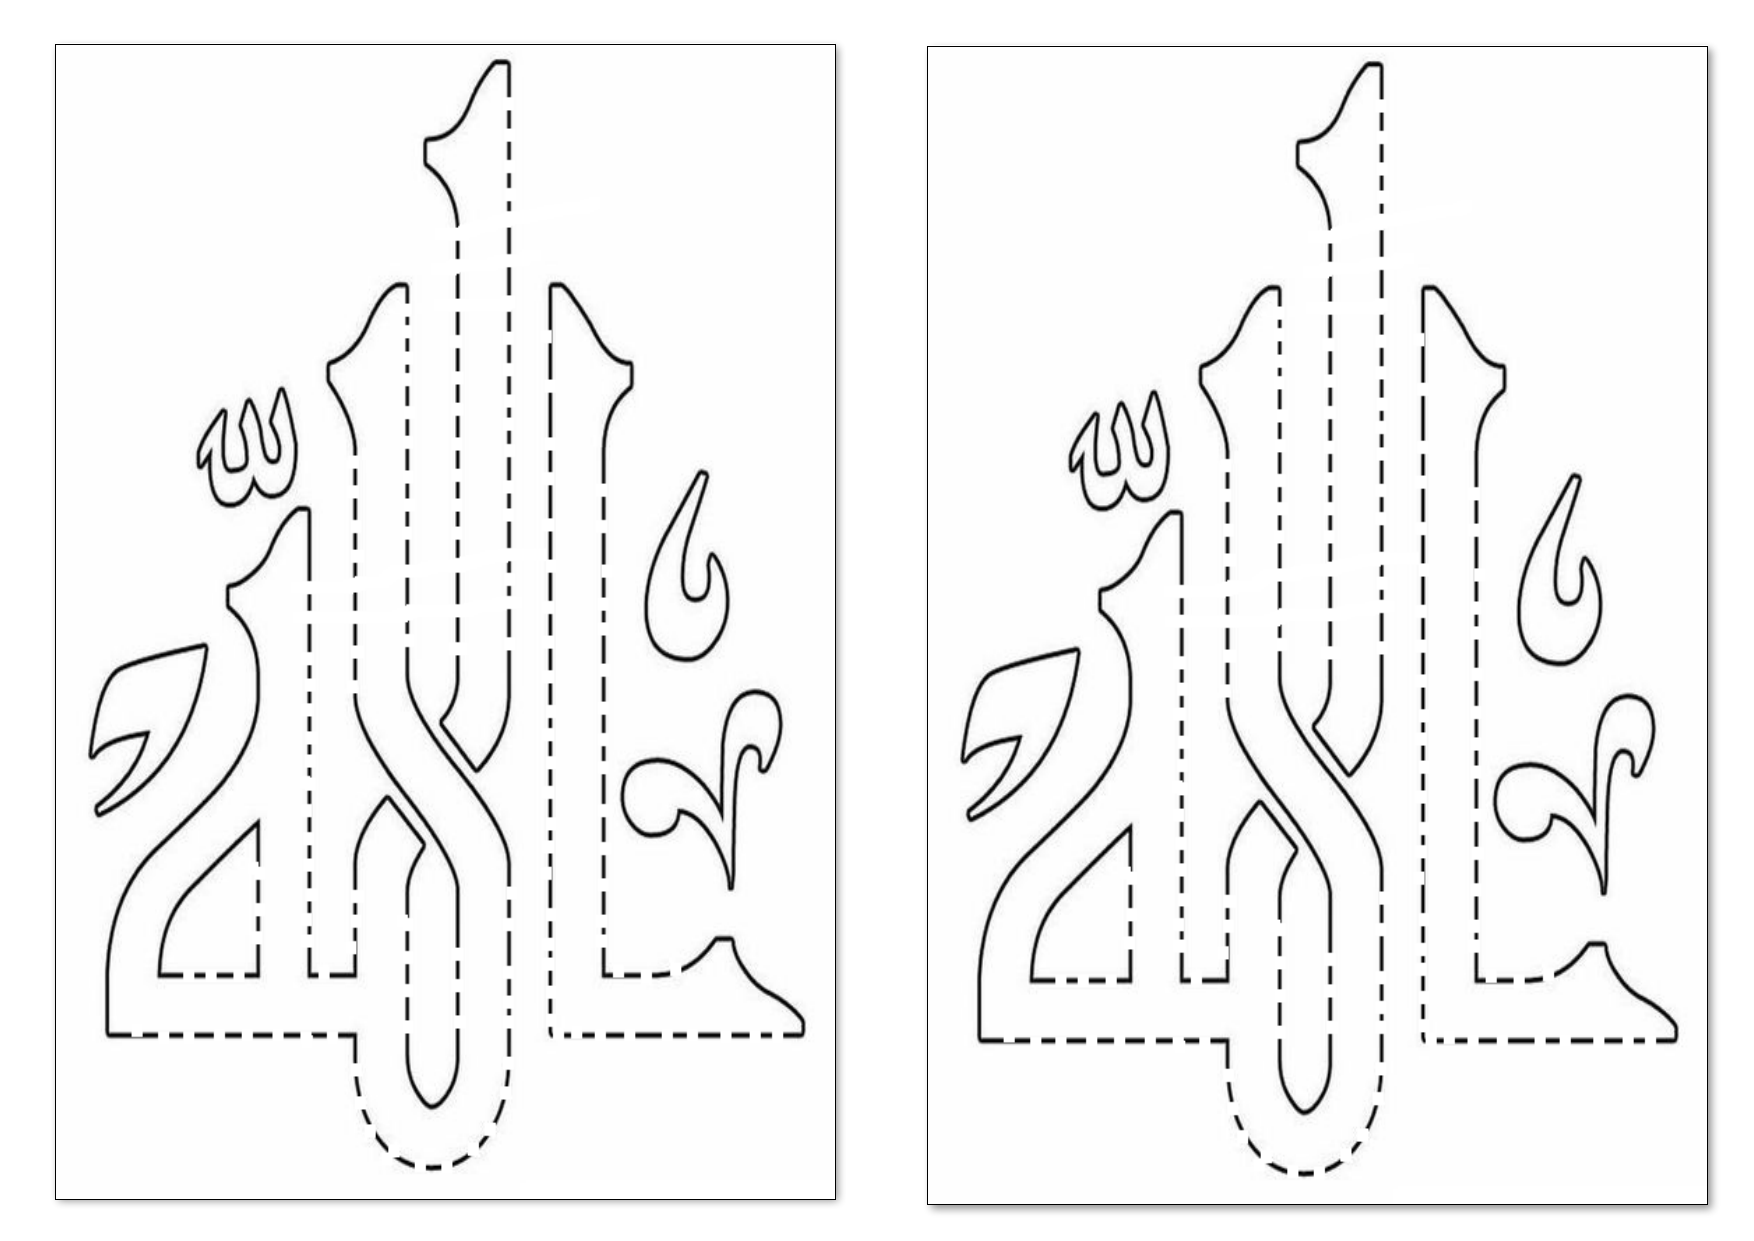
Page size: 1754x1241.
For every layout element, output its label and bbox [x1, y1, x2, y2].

picture [56, 45, 835, 1199]
picture [928, 47, 1707, 1204]
